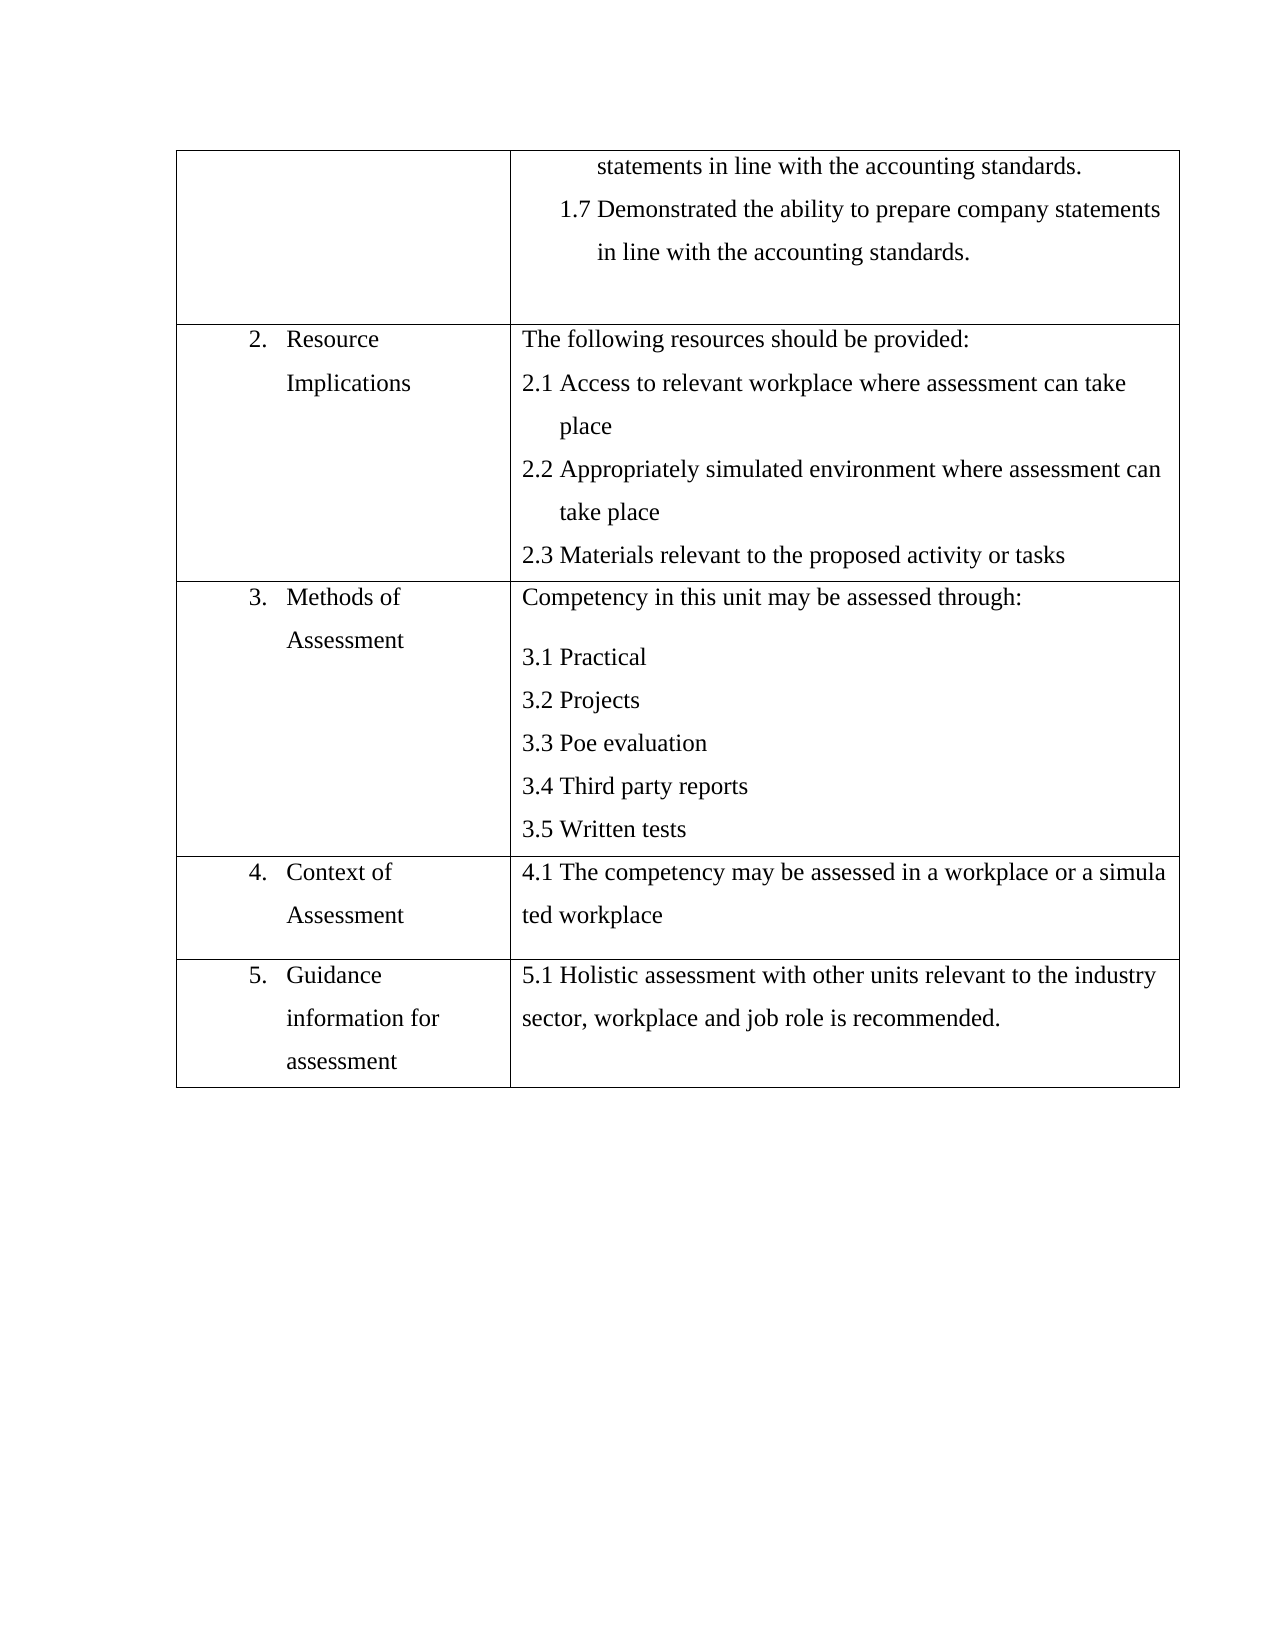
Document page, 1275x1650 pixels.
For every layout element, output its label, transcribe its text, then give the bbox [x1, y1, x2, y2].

table_cell Resource Implications [177, 325, 510, 581]
table_cell Competency in this unit may be assessed through: 3.1 Practical 3.2 Projects 3.3 Poe evaluation 3.4 Third party reports 3.5 Written tests [511, 582, 1179, 856]
table_cell Guidance information for assessment [177, 960, 510, 1087]
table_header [177, 151, 510, 323]
table_cell The following resources should be provided: Access to relevant workplace where assessment can take place Appropriately simulated environment where assessment can take place Materials relevant to the proposed activity or tasks [511, 325, 1179, 581]
table_cell 4.1 The competency may be assessed in a workplace or a simulated workplace [511, 857, 1179, 959]
table_cell Context of Assessment [177, 857, 510, 959]
table_cell Methods of Assessment [177, 582, 510, 856]
table_cell 5.1 Holistic assessment with other units relevant to the industry sector, workplace and job role is recommended. [511, 960, 1179, 1087]
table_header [511, 151, 1179, 323]
